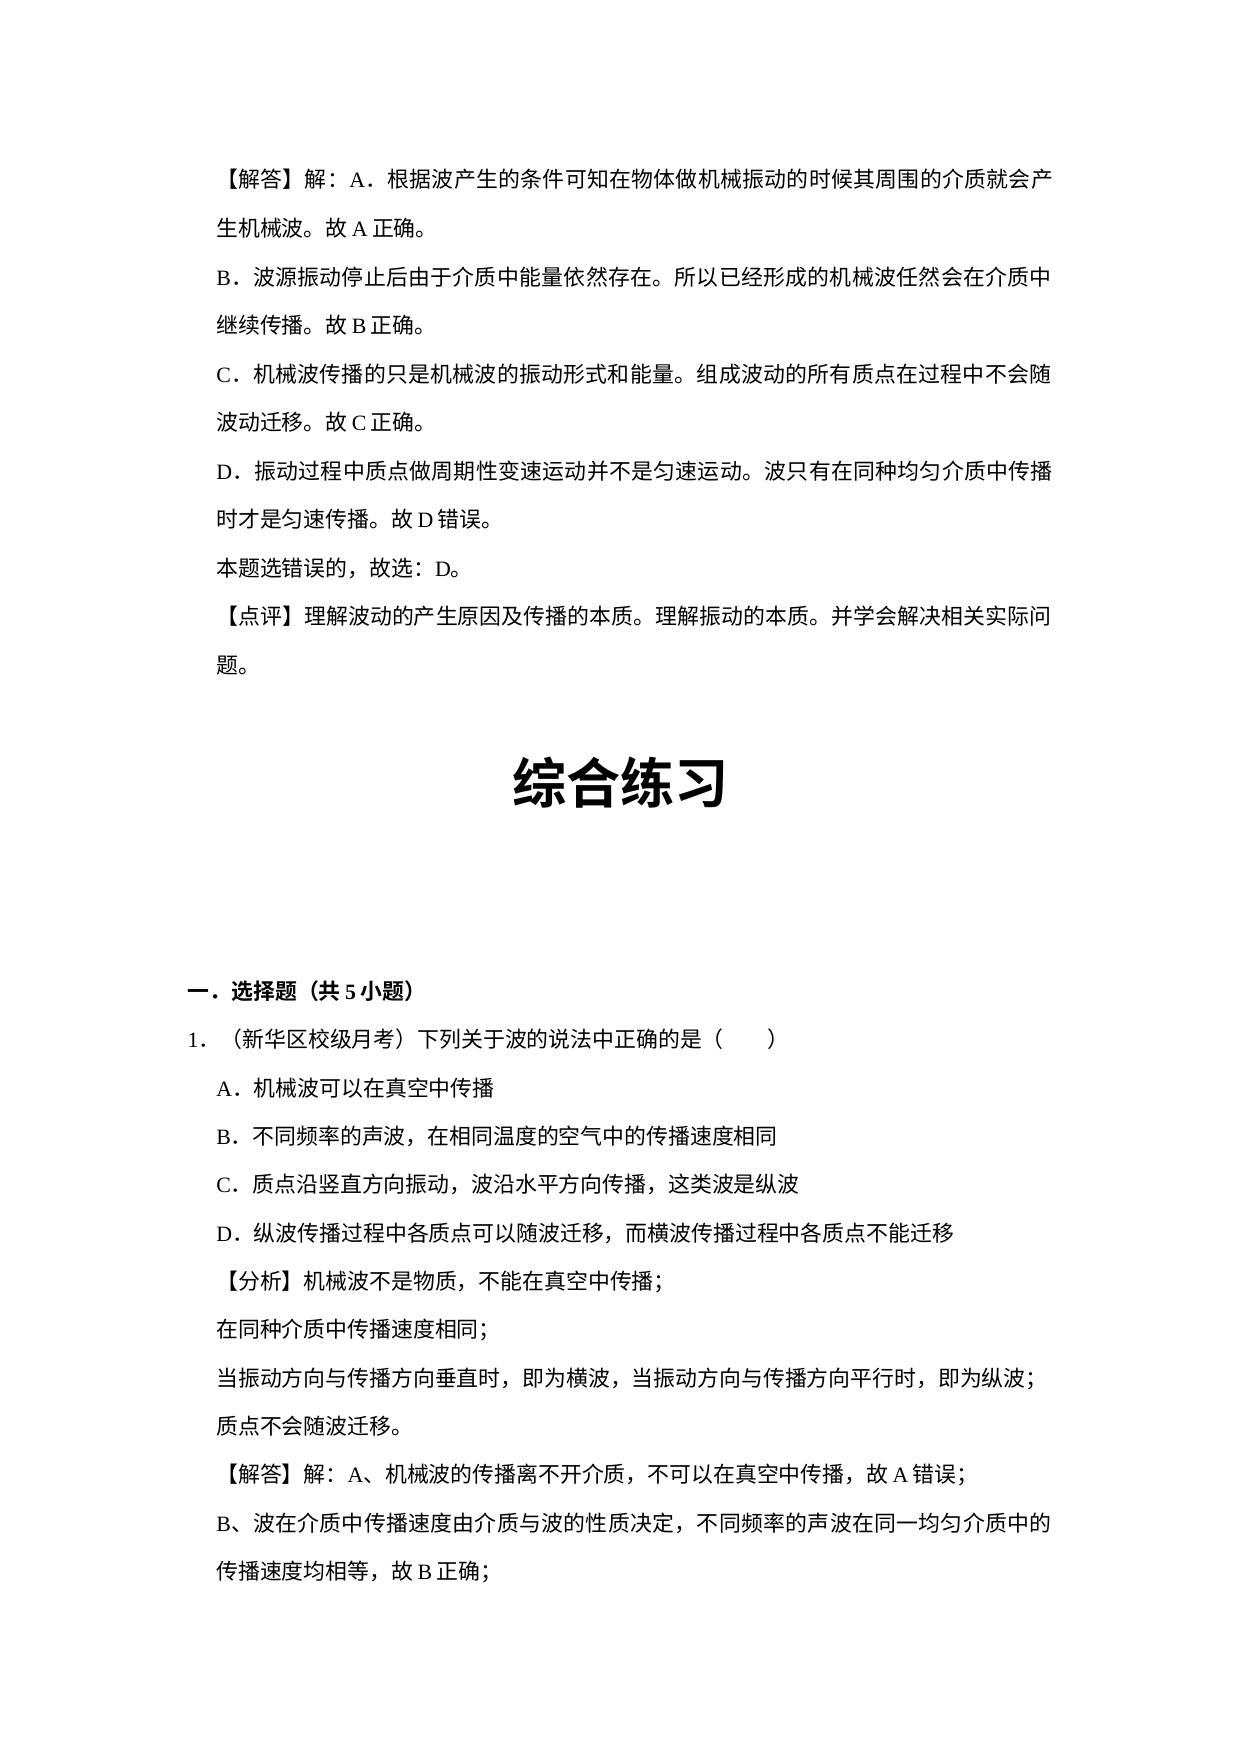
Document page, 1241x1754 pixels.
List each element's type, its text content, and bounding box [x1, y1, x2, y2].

text 在同种介质中传播速度相同； [216, 1312, 1053, 1344]
text D．纵波传播过程中各质点可以随波迁移，而横波传播过程中各质点不能迁移 [187, 1215, 1053, 1248]
text 【点评】理解波动的产生原因及传播的本质。理解振动的本质。并学会解决相关实际问题。 [216, 599, 1053, 680]
text 1．（新华区校级月考）下列关于波的说法中正确的是（ ） [187, 1022, 1053, 1054]
text 本题选错误的，故选：D。 [216, 550, 1053, 583]
text 质点不会随波迁移。 [216, 1408, 1053, 1441]
text 一．选择题（共5小题） [187, 973, 1053, 1006]
subtitle 综合练习 [187, 731, 1053, 829]
text 当振动方向与传播方向垂直时，即为横波，当振动方向与传播方向平行时，即为纵波； [216, 1360, 1053, 1393]
text D．振动过程中质点做周期性变速运动并不是匀速运动。波只有在同种均匀介质中传播时才是匀速传播。故D错误。 [216, 453, 1053, 534]
text B．不同频率的声波，在相同温度的空气中的传播速度相同 [187, 1118, 1053, 1151]
text B、波在介质中传播速度由介质与波的性质决定，不同频率的声波在同一均匀介质中的传播速度均相等，故B正确； [216, 1505, 1053, 1586]
text C．机械波传播的只是机械波的振动形式和能量。组成波动的所有质点在过程中不会随波动迁移。故C正确。 [216, 356, 1053, 437]
text C．质点沿竖直方向振动，波沿水平方向传播，这类波是纵波 [187, 1167, 1053, 1199]
text 【解答】解：A．根据波产生的条件可知在物体做机械振动的时候其周围的介质就会产生机械波。故A正确。 [216, 162, 1053, 243]
text B．波源振动停止后由于介质中能量依然存在。所以已经形成的机械波任然会在介质中继续传播。故B正确。 [216, 259, 1053, 340]
text 【解答】解：A、机械波的传播离不开介质，不可以在真空中传播，故A错误； [216, 1457, 1053, 1489]
text A．机械波可以在真空中传播 [187, 1070, 1053, 1103]
text 【分析】机械波不是物质，不能在真空中传播； [216, 1263, 1053, 1296]
